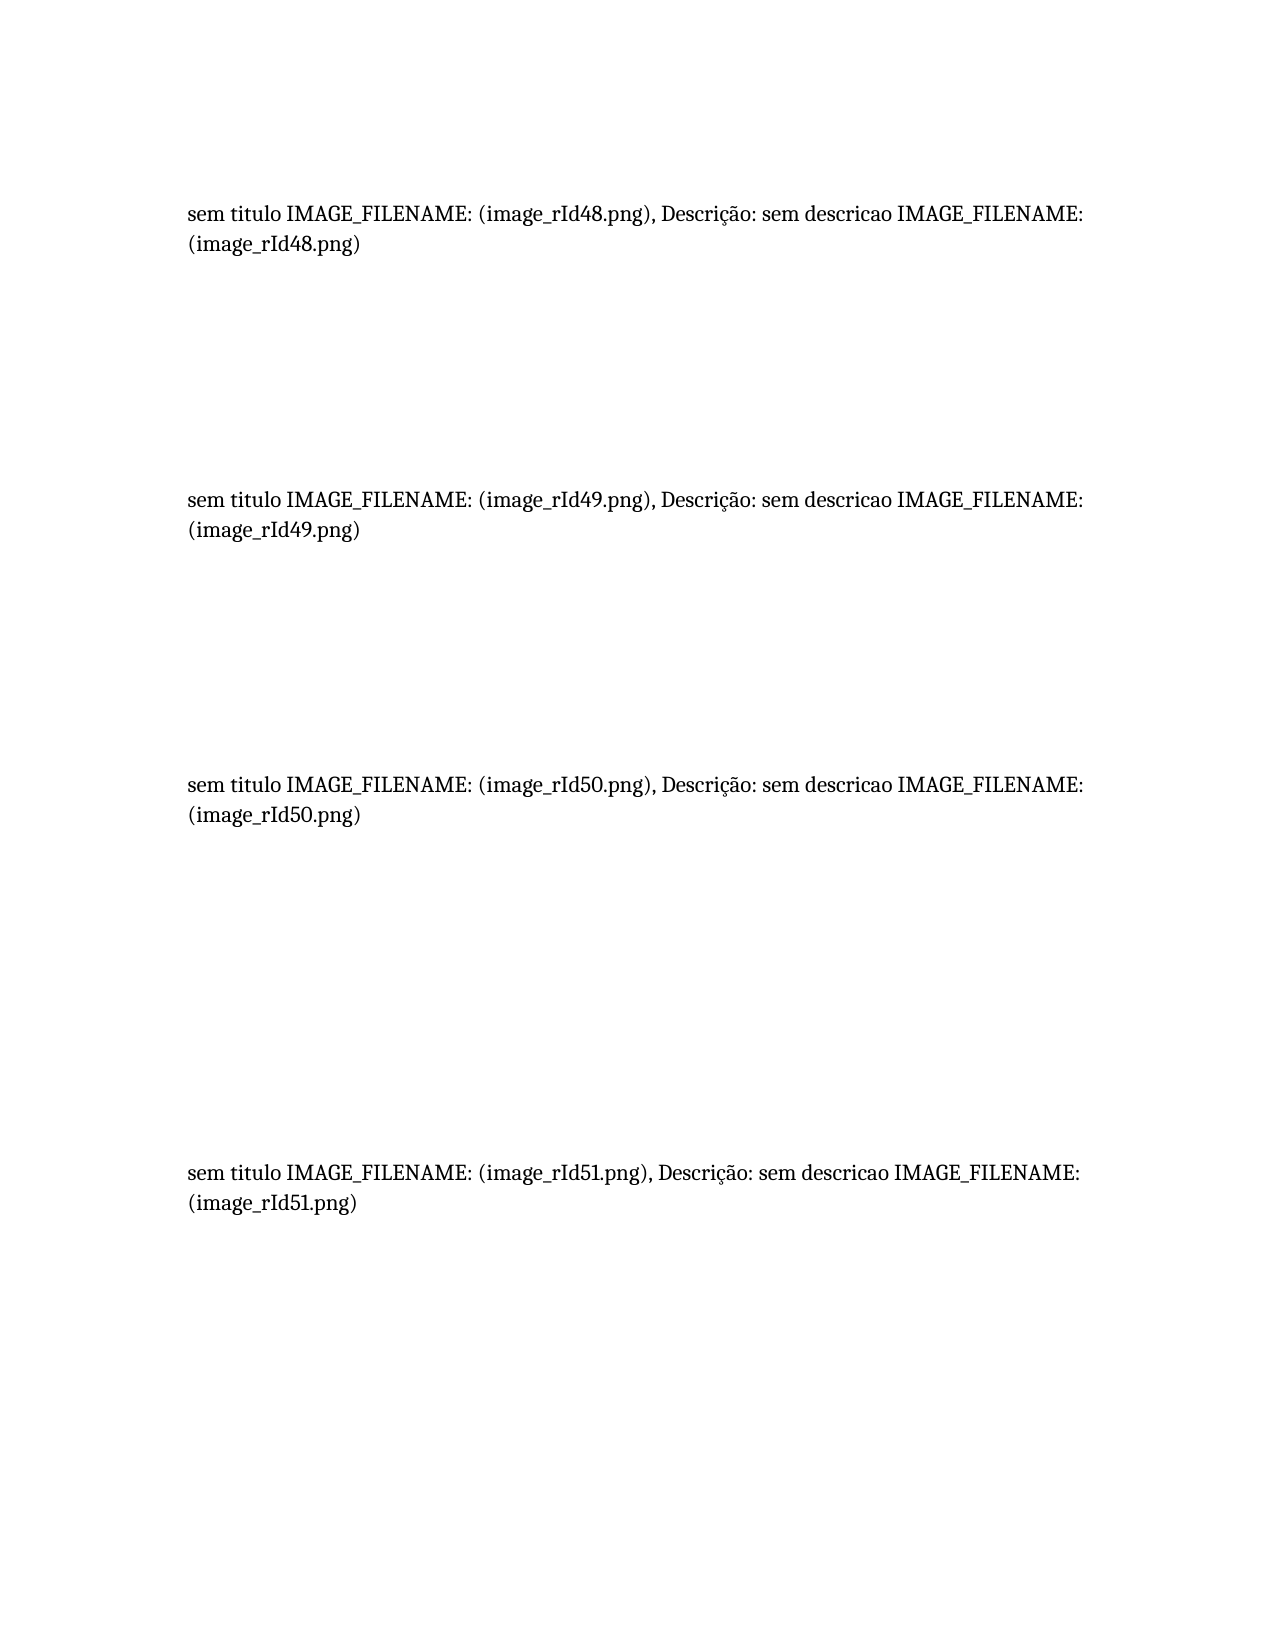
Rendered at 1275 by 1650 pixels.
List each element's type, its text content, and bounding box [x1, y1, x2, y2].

text sem titulo IMAGE_FILENAME: (image_rId49.png), Descrição: sem descricao IMAGE_FILENAME: (image_rId49.png) [187, 486, 1087, 543]
text sem titulo IMAGE_FILENAME: (image_rId48.png), Descrição: sem descricao IMAGE_FILENAME: (image_rId48.png) [187, 201, 1087, 258]
text sem titulo IMAGE_FILENAME: (image_rId50.png), Descrição: sem descricao IMAGE_FILENAME: (image_rId50.png) [187, 772, 1087, 828]
text sem titulo IMAGE_FILENAME: (image_rId51.png), Descrição: sem descricao IMAGE_FILENAME: (image_rId51.png) [187, 1159, 1087, 1216]
